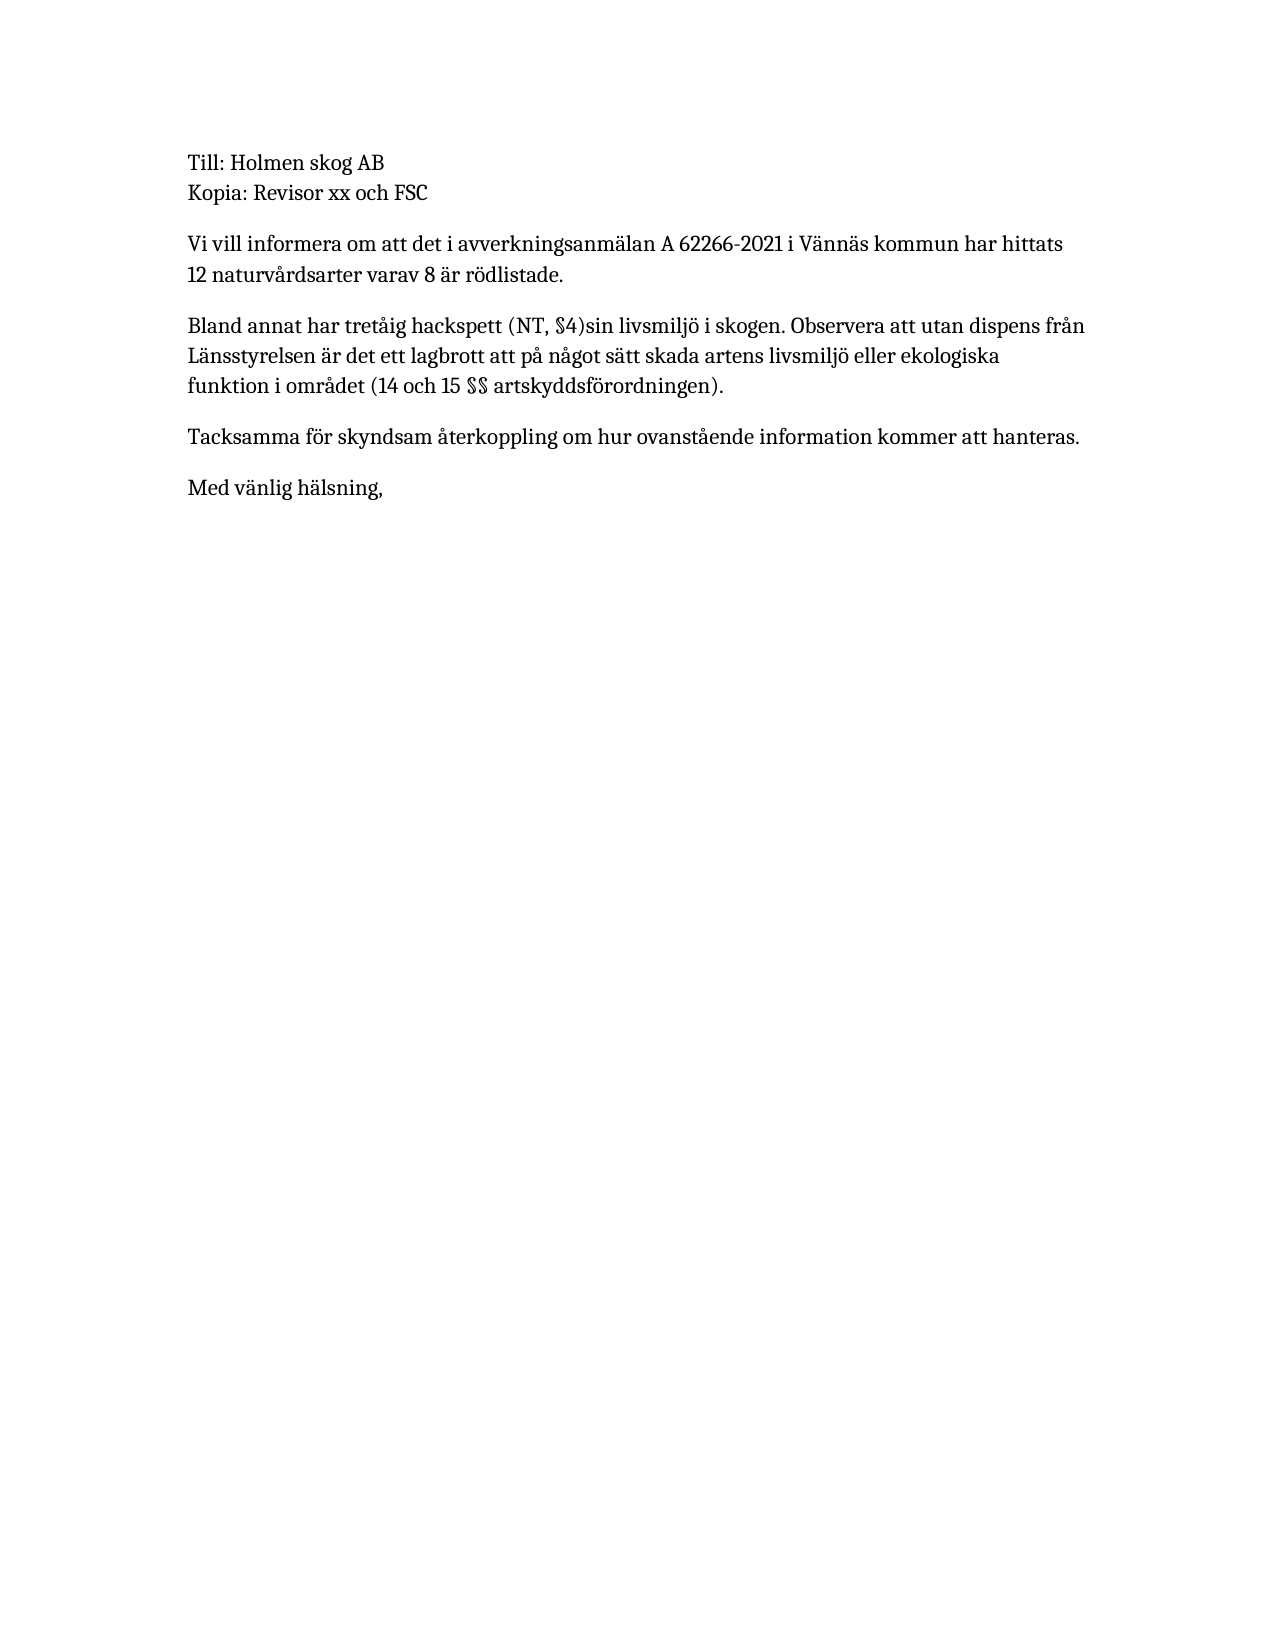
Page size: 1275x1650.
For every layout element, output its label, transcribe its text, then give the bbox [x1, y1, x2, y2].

text Vi vill informera om att det i avverkningsanmälan A 62266-2021 i Vännäs kommun har hittats 12 naturvårdsarter varav 8 är rödlistade. [187, 231, 1087, 288]
text Tacksamma för skyndsam återkoppling om hur ovanstående information kommer att hanteras. [187, 424, 1087, 450]
text Till: Holmen skog AB Kopia: Revisor xx och FSC [187, 150, 1087, 207]
text Bland annat har tretåig hackspett (NT, §4)sin livsmiljö i skogen. Observera att utan dispens från Länsstyrelsen är det ett lagbrott att på något sätt skada artens livsmiljö eller ekologiska funktion i området (14 och 15 §§ artskyddsförordningen). [187, 312, 1087, 399]
text Med vänlig hälsning, [187, 475, 1087, 532]
